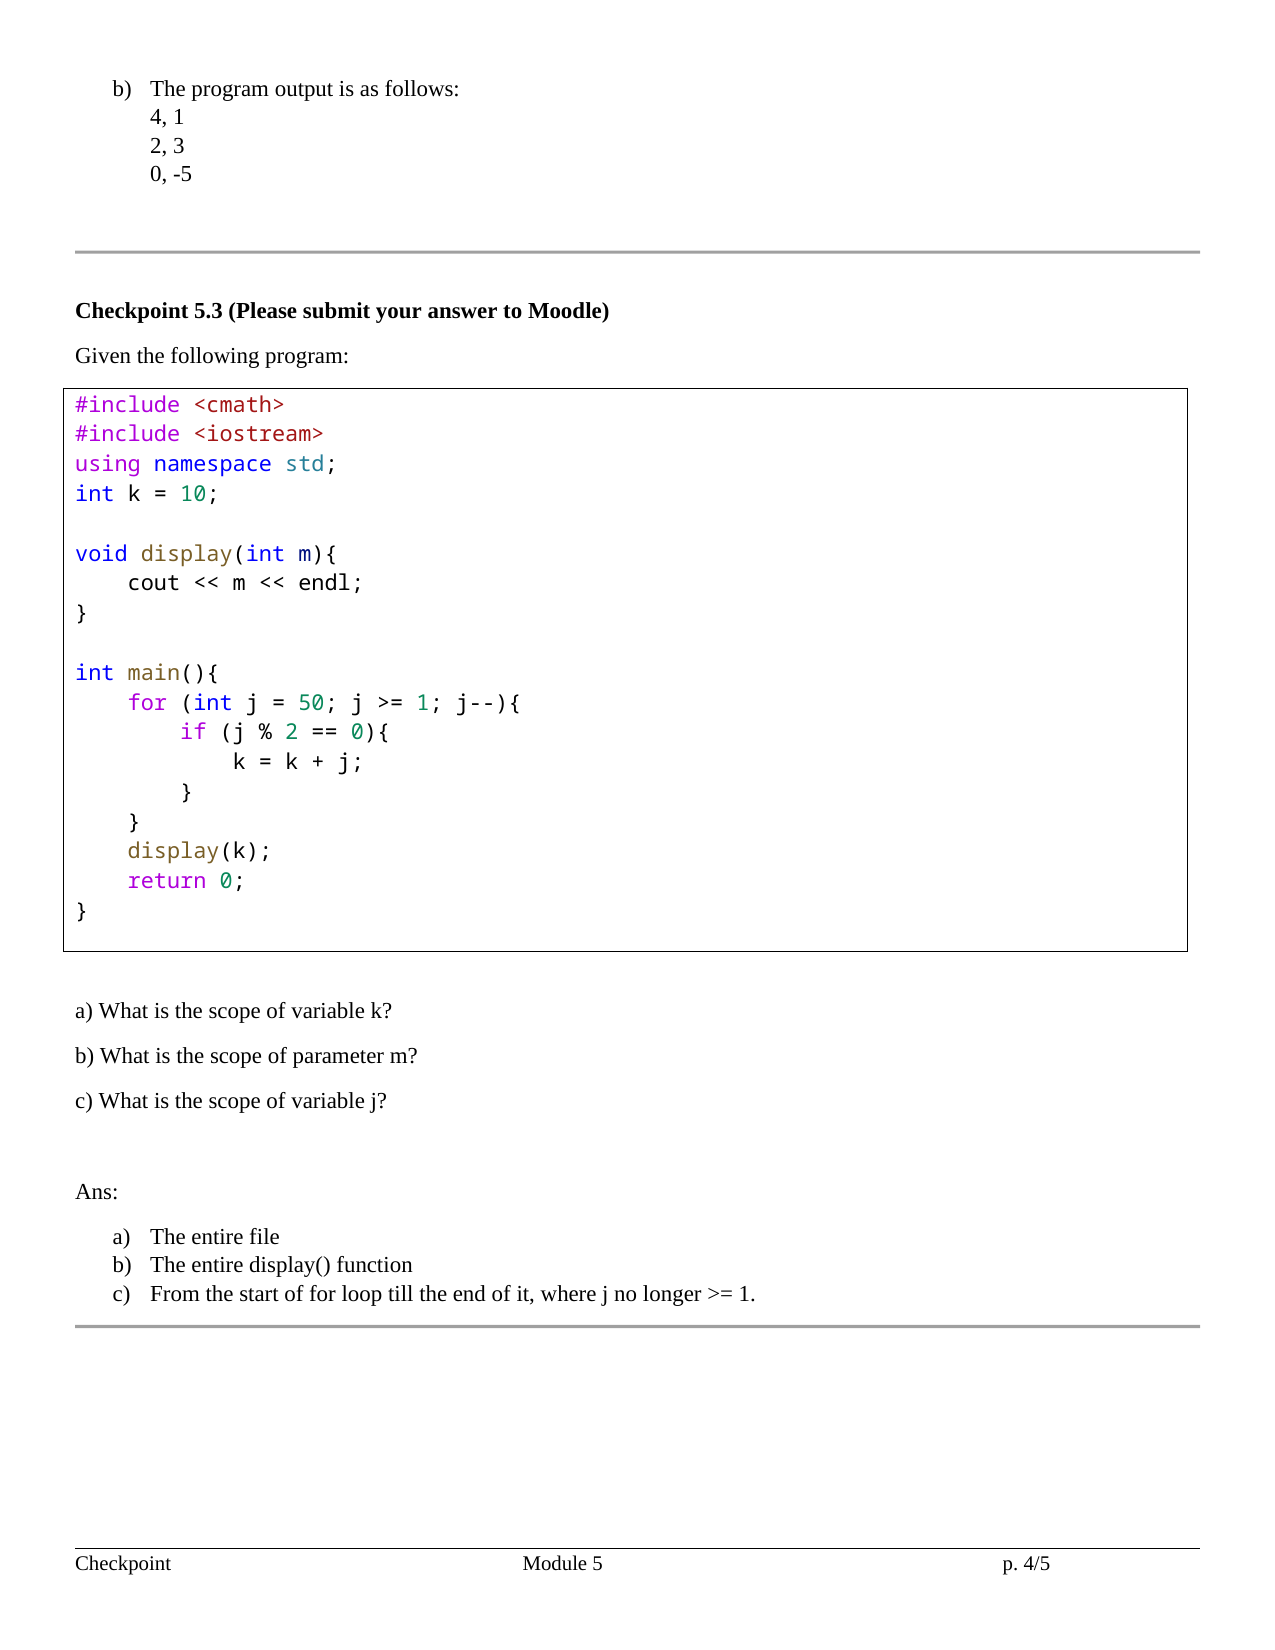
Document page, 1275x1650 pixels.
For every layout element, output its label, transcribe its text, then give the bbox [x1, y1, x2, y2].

list 2, 3 [150, 132, 1200, 158]
list The program output is as follows: [112, 75, 1200, 101]
text c) What is the scope of variable j? [75, 1088, 1200, 1114]
text b) What is the scope of parameter m? [75, 1042, 1200, 1069]
text Checkpoint 5.3 (Please submit your answer to Moodle) [75, 297, 1200, 324]
list 4, 1 [150, 103, 1200, 130]
list From the start of for loop till the end of it, where j no longer >= 1. [112, 1280, 1200, 1306]
text Given the following program: [75, 342, 1200, 369]
text Ans: [75, 1178, 1200, 1204]
table_header #include <cmath> #include <iostream> using namespace std; int k = 10; void display(int m){ cout << m << endl; } int main(){ for (int j = 50; j >= 1; j--){ if (j % 2 == 0){ k = k + j; } } display(k); return 0; } [64, 389, 1187, 951]
text a) What is the scope of variable k? [75, 997, 1200, 1024]
list The entire file [112, 1223, 1200, 1249]
list 0, -5 [150, 160, 1200, 187]
list The entire display() function [112, 1251, 1200, 1278]
